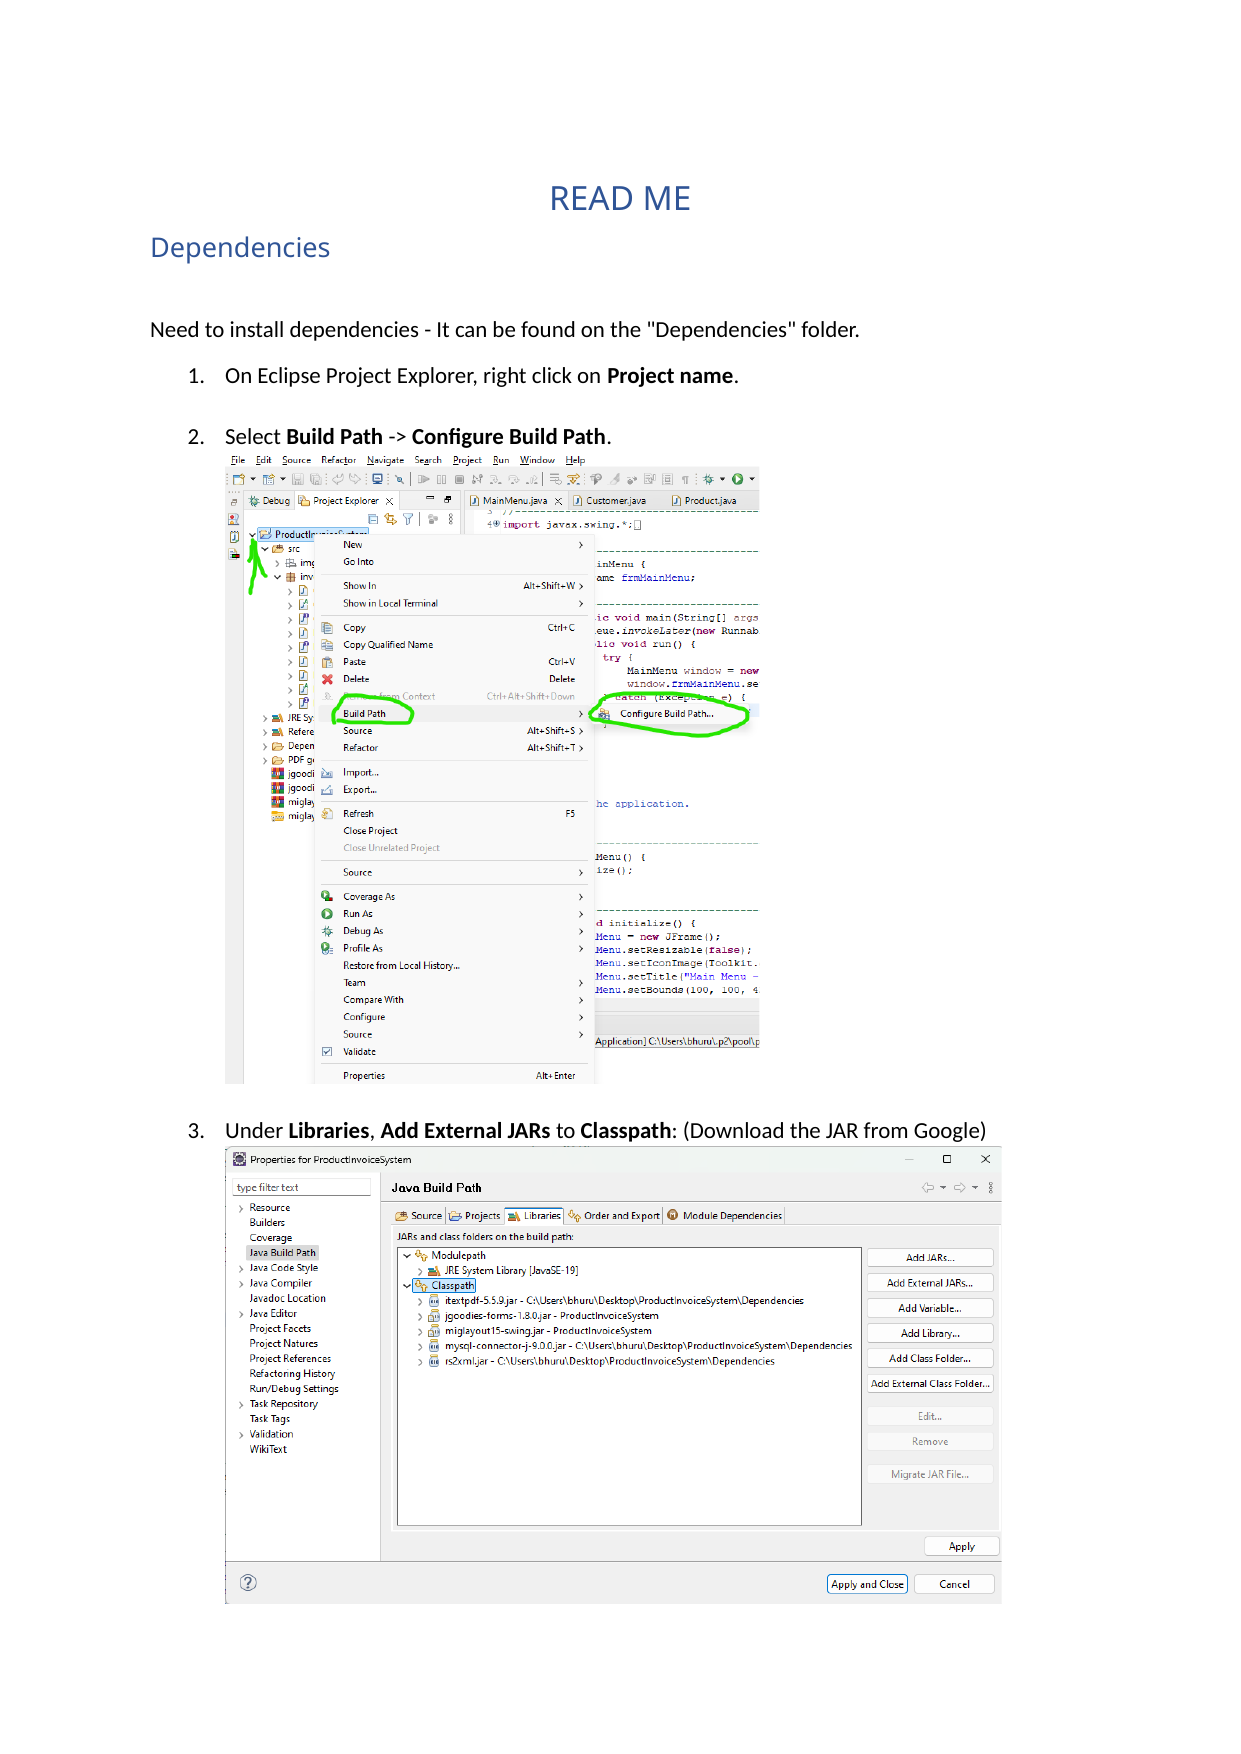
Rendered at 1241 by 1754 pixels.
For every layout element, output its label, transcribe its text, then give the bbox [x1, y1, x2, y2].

subtitle Dependencies [150, 228, 1090, 265]
subtitle READ ME [150, 175, 1090, 220]
picture [225, 1146, 1002, 1604]
list On Eclipse Project Explorer, right click on Project name. [187, 362, 1090, 390]
text Need to install dependencies - It can be found on the "Dependencies" folder. [150, 315, 1090, 343]
picture [225, 452, 760, 1084]
